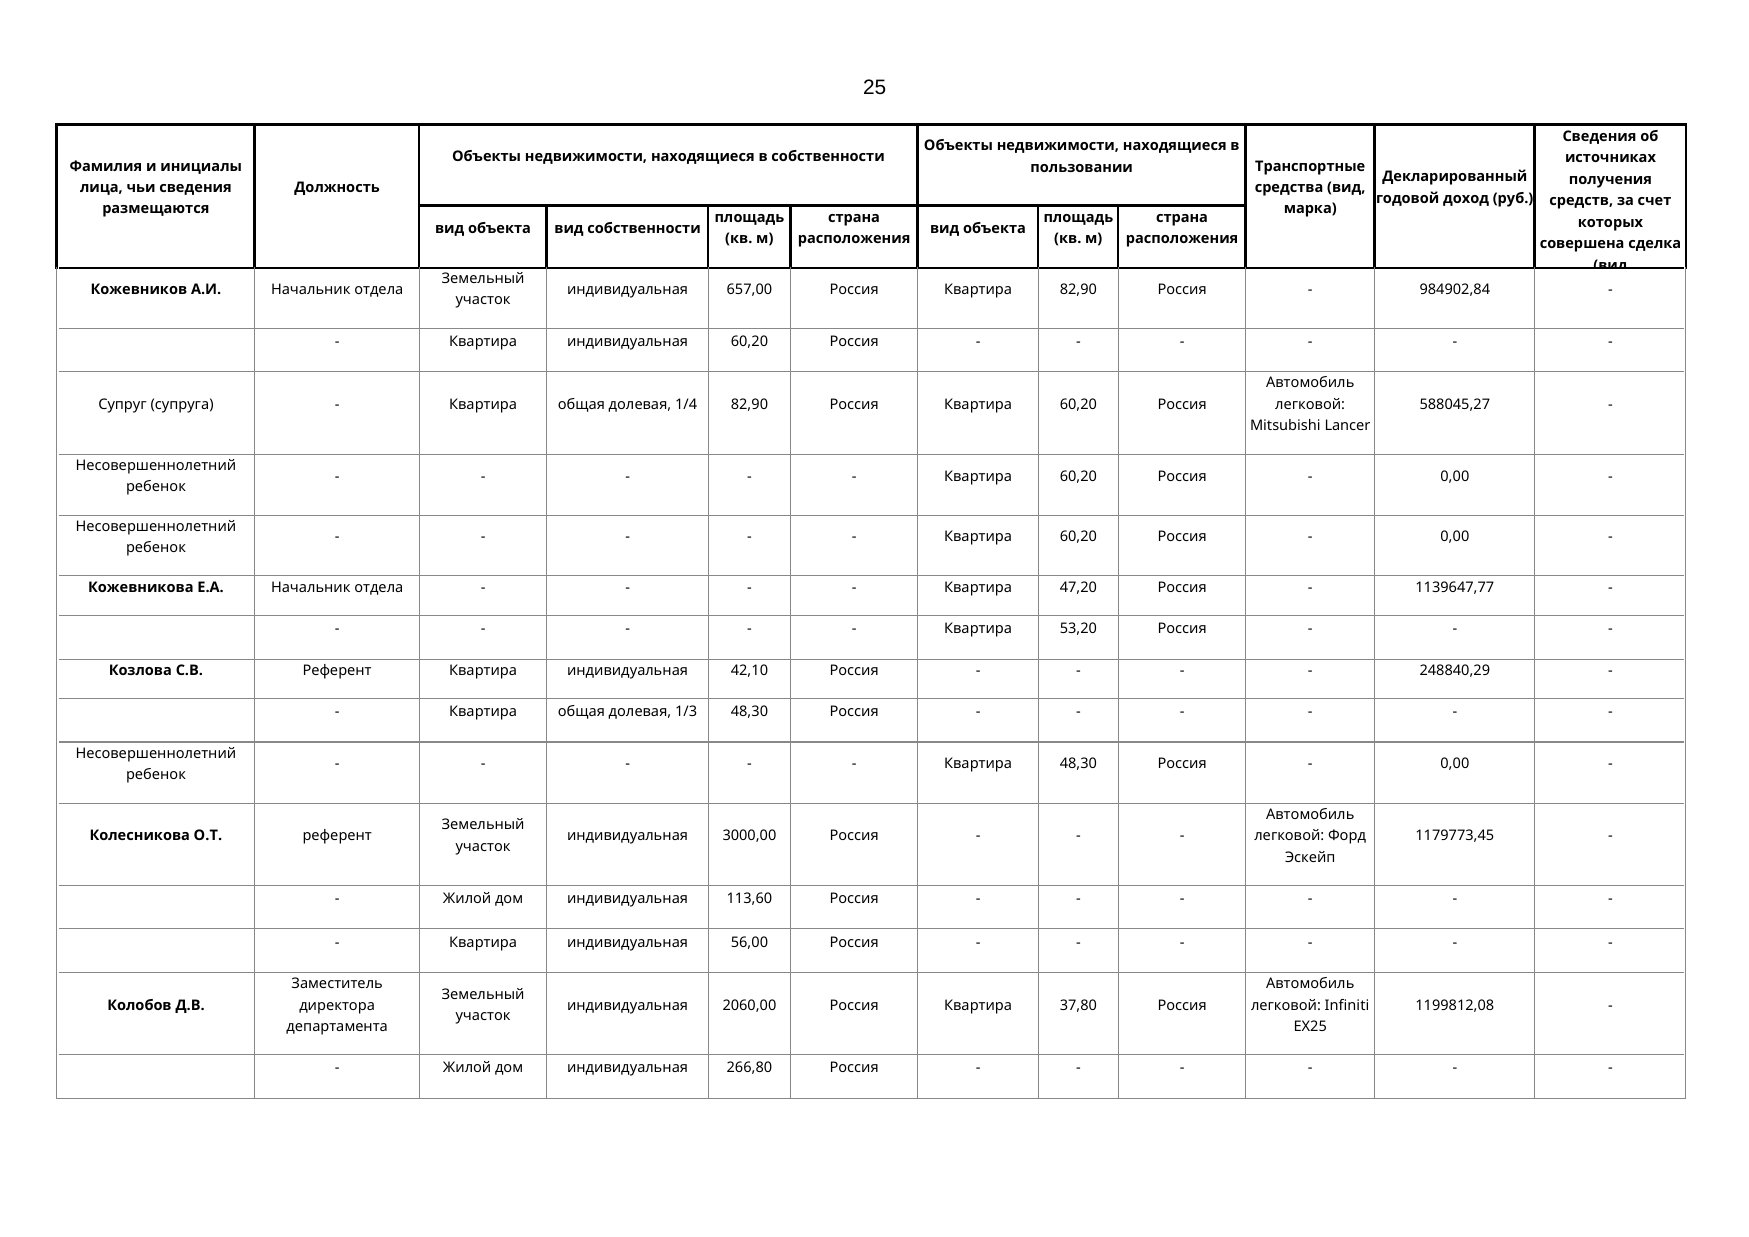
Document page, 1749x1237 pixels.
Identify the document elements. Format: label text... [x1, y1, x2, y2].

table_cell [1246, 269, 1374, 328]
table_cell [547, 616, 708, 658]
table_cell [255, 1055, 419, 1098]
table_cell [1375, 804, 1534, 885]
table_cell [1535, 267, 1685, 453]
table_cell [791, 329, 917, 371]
table_cell вид объекта [919, 207, 1037, 267]
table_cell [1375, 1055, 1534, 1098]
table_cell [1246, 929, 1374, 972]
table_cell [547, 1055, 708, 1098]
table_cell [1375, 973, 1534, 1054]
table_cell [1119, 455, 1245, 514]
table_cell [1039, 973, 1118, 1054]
table_cell вид собственности [548, 207, 707, 267]
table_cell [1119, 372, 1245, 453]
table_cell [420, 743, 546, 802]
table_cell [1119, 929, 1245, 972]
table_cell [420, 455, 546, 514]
table_header Фамилия и инициалы лица, чьи сведения размещаются [58, 126, 253, 267]
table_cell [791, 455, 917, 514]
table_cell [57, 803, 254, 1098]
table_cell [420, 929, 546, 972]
table_cell площадь (кв. м) [1039, 207, 1117, 267]
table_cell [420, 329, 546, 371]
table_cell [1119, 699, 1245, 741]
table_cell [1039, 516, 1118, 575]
table_cell страна расположения [792, 207, 916, 267]
table_header Объекты недвижимости, находящиеся в пользовании [919, 126, 1244, 204]
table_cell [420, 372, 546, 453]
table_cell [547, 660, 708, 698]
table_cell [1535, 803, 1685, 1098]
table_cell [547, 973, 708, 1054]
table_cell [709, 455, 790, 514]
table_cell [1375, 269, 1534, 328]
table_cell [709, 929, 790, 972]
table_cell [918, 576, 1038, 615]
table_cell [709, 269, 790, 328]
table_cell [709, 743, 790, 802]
table_header Транспортные средства (вид, марка) [1247, 126, 1373, 267]
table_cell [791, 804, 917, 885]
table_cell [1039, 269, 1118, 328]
table_header Объекты недвижимости, находящиеся в собственности [420, 126, 916, 204]
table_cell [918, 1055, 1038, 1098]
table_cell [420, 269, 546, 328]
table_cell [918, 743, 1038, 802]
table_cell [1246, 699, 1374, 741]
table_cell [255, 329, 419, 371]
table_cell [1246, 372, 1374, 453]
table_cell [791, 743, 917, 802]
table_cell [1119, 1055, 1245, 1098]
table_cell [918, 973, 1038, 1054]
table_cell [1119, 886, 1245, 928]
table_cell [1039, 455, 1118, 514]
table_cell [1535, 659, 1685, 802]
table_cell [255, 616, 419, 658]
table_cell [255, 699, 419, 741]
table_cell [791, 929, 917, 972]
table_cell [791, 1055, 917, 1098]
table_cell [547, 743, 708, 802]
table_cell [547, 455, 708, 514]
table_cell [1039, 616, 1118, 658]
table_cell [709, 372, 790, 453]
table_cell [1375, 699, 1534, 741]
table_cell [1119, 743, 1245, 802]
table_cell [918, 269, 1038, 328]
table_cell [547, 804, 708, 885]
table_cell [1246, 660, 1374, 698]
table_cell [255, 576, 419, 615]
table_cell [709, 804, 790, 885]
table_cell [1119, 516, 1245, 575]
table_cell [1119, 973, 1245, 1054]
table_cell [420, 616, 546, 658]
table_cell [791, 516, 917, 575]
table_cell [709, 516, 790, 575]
table_cell площадь (кв. м) [709, 207, 789, 267]
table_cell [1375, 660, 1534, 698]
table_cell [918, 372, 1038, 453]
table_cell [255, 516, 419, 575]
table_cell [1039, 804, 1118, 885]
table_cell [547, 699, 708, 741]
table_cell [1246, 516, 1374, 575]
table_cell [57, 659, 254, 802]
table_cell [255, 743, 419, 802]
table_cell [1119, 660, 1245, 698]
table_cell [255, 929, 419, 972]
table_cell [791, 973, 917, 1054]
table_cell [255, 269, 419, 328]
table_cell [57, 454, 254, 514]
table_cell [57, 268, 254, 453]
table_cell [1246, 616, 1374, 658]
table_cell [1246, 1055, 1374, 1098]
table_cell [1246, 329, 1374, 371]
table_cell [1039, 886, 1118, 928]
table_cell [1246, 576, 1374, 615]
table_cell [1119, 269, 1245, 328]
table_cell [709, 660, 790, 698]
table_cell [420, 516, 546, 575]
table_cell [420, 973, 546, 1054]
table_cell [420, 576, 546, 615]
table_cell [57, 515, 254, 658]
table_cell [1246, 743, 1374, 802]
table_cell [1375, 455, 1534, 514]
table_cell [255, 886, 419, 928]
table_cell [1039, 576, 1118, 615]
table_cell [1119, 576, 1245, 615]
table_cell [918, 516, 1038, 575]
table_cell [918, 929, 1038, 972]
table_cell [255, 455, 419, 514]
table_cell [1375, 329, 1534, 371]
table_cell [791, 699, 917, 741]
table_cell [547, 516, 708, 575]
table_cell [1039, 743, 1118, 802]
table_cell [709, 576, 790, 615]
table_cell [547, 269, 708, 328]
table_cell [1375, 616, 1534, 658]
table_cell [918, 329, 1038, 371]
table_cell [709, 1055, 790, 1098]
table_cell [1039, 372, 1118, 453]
table_cell вид объекта [420, 207, 545, 267]
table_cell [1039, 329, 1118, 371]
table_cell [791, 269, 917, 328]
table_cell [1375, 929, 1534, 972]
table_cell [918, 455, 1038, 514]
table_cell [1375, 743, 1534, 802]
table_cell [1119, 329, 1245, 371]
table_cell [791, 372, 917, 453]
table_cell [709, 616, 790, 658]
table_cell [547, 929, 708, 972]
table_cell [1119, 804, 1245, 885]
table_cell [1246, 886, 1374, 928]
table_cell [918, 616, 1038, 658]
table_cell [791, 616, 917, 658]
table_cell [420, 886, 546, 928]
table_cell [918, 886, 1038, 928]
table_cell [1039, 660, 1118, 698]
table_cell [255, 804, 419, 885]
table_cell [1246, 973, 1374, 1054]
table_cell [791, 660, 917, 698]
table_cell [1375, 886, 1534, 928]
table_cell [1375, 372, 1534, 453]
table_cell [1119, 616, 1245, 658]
table_header Декларированный годовой доход (руб.) [1376, 126, 1533, 267]
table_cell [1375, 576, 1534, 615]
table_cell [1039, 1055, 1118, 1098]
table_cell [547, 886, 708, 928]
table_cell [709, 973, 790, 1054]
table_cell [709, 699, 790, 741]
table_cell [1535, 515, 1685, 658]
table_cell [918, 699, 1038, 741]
table_cell страна расположения [1119, 207, 1244, 267]
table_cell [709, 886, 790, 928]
table_header Должность [256, 126, 418, 267]
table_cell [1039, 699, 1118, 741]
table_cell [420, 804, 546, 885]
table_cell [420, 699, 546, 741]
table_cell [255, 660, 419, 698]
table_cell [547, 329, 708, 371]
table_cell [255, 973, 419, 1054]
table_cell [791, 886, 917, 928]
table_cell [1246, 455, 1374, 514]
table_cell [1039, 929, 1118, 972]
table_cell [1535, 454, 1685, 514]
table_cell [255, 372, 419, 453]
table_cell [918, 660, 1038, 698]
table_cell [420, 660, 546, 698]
table_header Сведения об источниках получения средств, за счет которых совершена сделка (вид приобретенного имущества, источники) [1536, 126, 1685, 267]
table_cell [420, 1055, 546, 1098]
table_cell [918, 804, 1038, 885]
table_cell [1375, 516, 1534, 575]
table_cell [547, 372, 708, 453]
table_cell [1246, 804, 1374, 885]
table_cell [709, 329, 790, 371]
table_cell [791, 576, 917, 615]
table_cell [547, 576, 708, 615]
